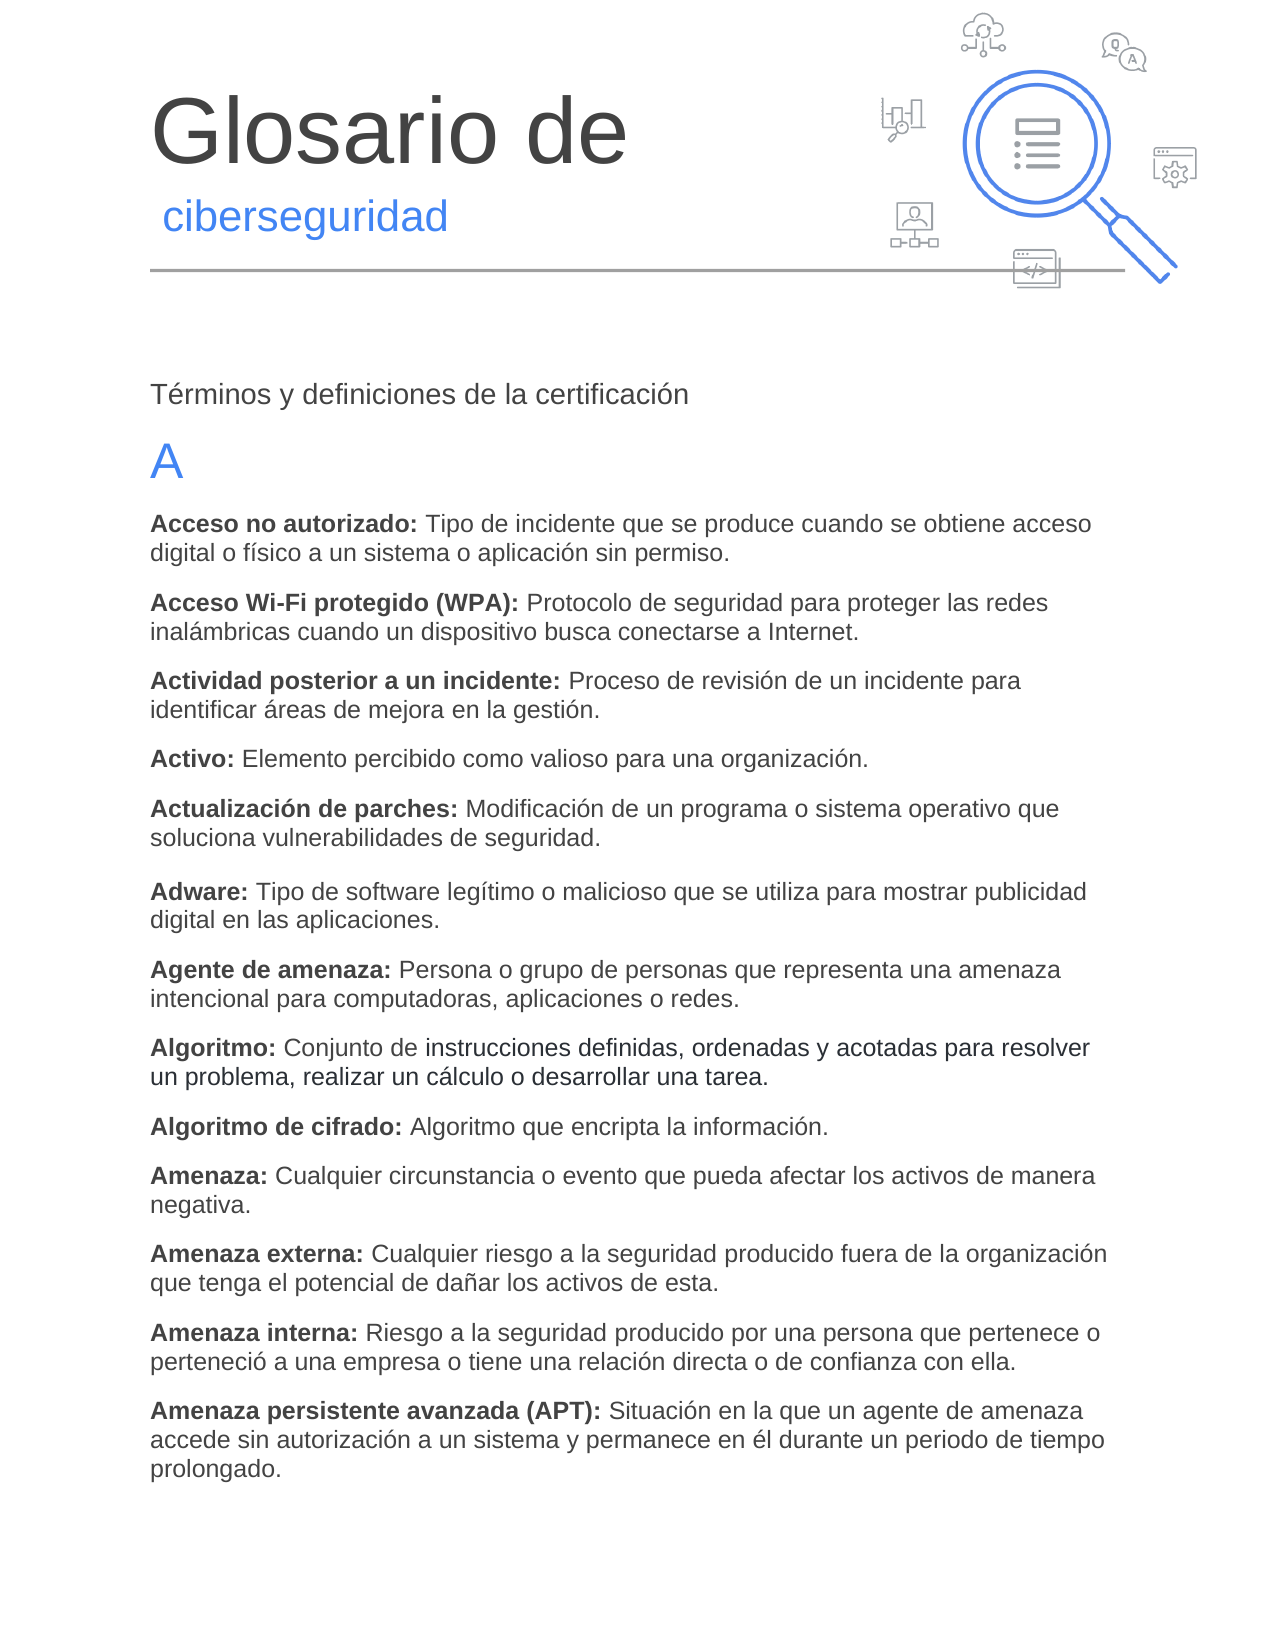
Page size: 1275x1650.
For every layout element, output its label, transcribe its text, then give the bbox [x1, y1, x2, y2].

text Actualización de parches: Modificación de un programa o sistema operativo que soluciona vulnerabilidades de seguridad. [150, 794, 1125, 851]
text Algoritmo: Conjunto de instrucciones definidas, ordenadas y acotadas para resolver un problema, realizar un cálculo o desarrollar una tarea. [150, 1033, 1125, 1091]
text Amenaza externa: Cualquier riesgo a la seguridad producido fuera de la organización que tenga el potencial de dañar los activos de esta. [150, 1239, 1125, 1297]
text Agente de amenaza: Persona o grupo de personas que representa una amenaza intencional para computadoras, aplicaciones o redes. [150, 955, 1125, 1012]
text A [150, 431, 1125, 488]
text Activo: Elemento percibido como valioso para una organización. [150, 744, 1125, 773]
text Amenaza: Cualquier circunstancia o evento que pueda afectar los activos de manera negativa. [150, 1161, 1125, 1218]
subtitle Términos y definiciones de la certificación [150, 377, 1125, 410]
picture [839, 0, 1226, 301]
text Acceso Wi-Fi protegido (WPA): Protocolo de seguridad para proteger las redes inalámbricas cuando un dispositivo busca conectarse a Internet. [150, 588, 1125, 645]
text Acceso no autorizado: Tipo de incidente que se produce cuando se obtiene acceso digital o físico a un sistema o aplicación sin permiso. [150, 509, 1125, 567]
text Adware: Tipo de software legítimo o malicioso que se utiliza para mostrar publicidad digital en las aplicaciones. [150, 876, 1125, 934]
text Actividad posterior a un incidente: Proceso de revisión de un incidente para identificar áreas de mejora en la gestión. [150, 666, 1125, 723]
text Amenaza interna: Riesgo a la seguridad producido por una persona que pertenece o perteneció a una empresa o tiene una relación directa o de confianza con ella. [150, 1318, 1125, 1375]
text Algoritmo de cifrado: Algoritmo que encripta la información. [150, 1111, 1125, 1140]
text Amenaza persistente avanzada (APT): Situación en la que un agente de amenaza accede sin autorización a un sistema y permanece en él durante un periodo de tiempo prolongado. [150, 1396, 1125, 1482]
